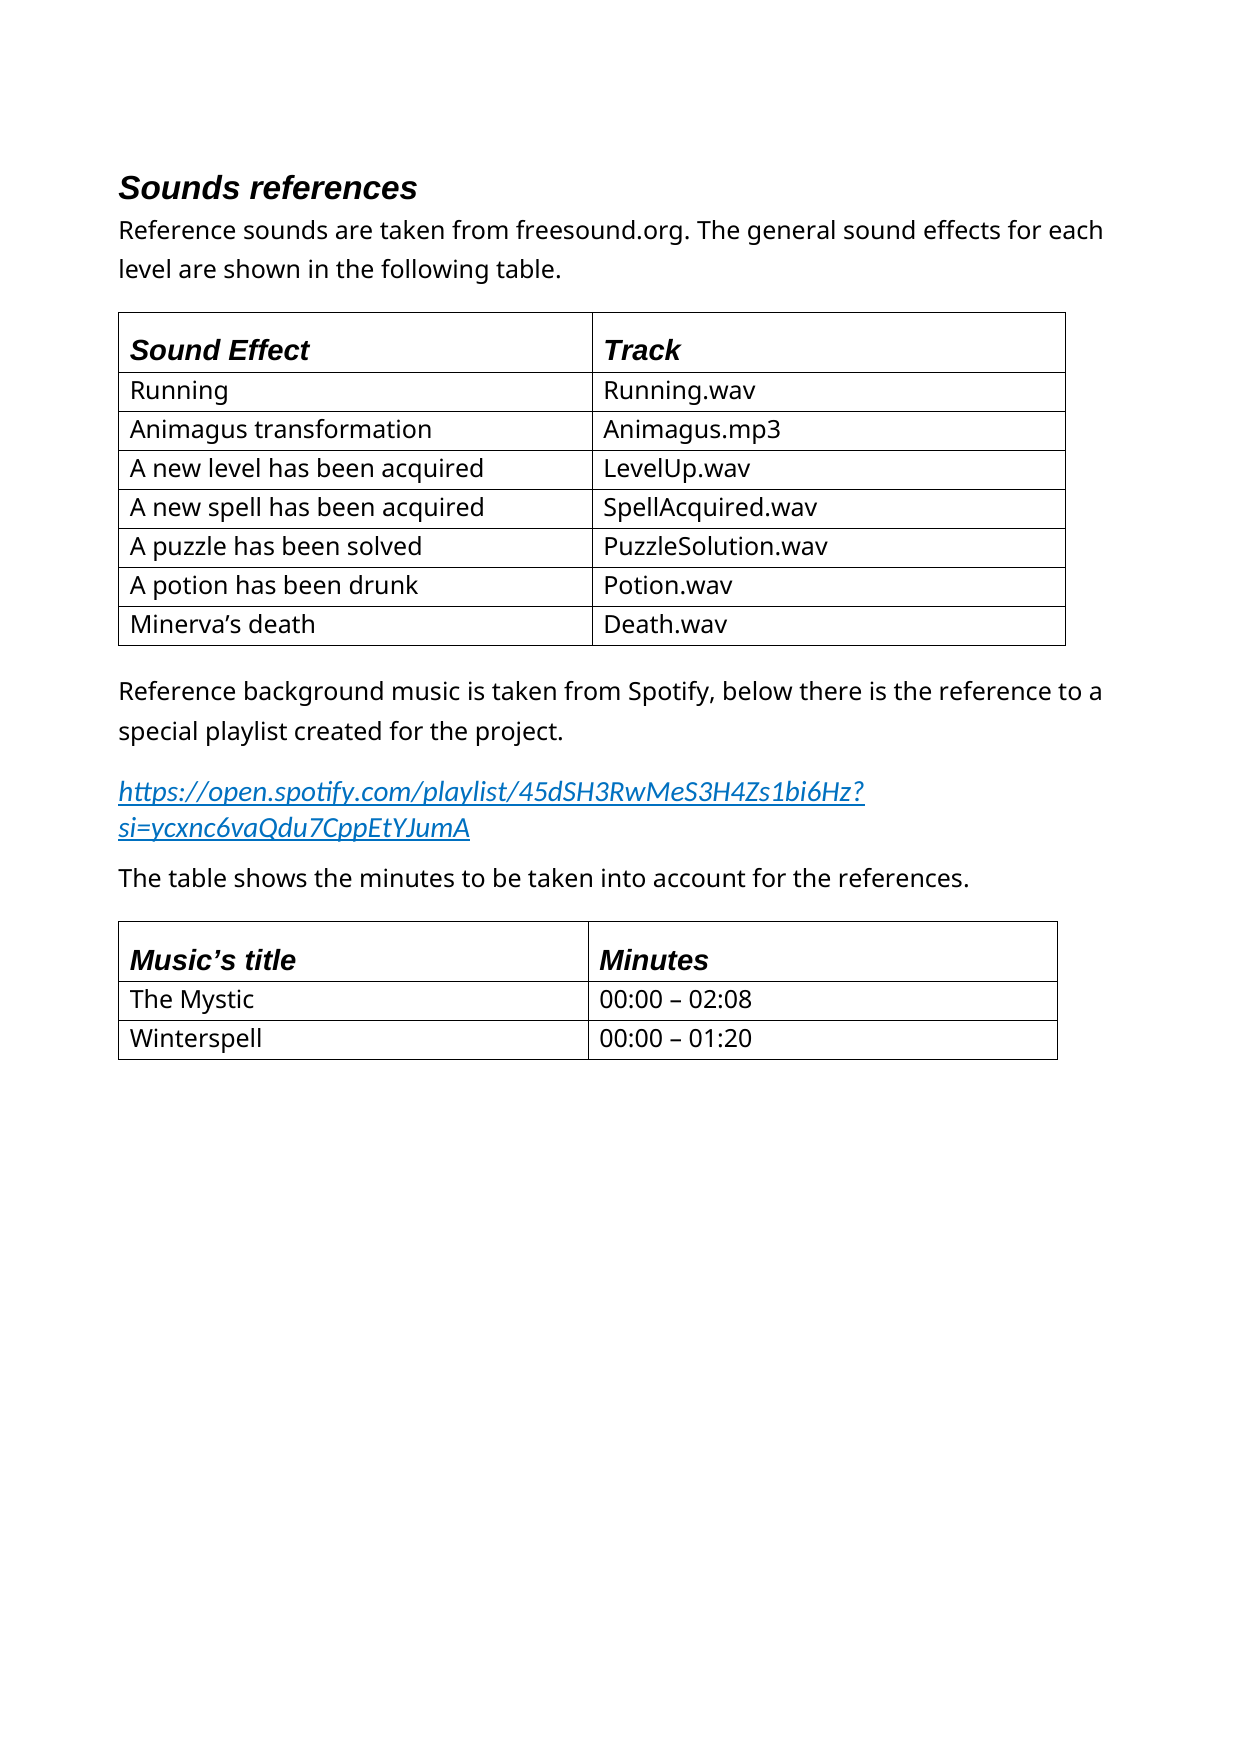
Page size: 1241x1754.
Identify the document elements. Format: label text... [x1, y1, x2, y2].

table_cell A potion has been drunk [119, 568, 592, 606]
table_header Sound Effect [119, 313, 592, 372]
table_cell Animagus.mp3 [593, 412, 1065, 450]
table_header Track [593, 313, 1065, 372]
text Reference sounds are taken from freesound.org. The general sound effects for each level are shown in the following table. [118, 213, 1122, 286]
table_cell Potion.wav [593, 568, 1065, 606]
table_cell Running.wav [593, 373, 1065, 411]
text The table shows the minutes to be taken into account for the references. [118, 861, 1122, 895]
table_cell PuzzleSolution.wav [593, 529, 1065, 567]
table_header Minutes [589, 922, 1057, 981]
table_cell Winterspell [119, 1021, 588, 1059]
table_cell Minerva’s death [119, 607, 592, 645]
subtitle Sounds references [118, 168, 1122, 207]
table_cell Animagus transformation [119, 412, 592, 450]
table_cell Running [119, 373, 592, 411]
table_cell 00:00 – 01:20 [589, 1021, 1057, 1059]
table_cell LevelUp.wav [593, 451, 1065, 489]
table_cell 00:00 – 02:08 [589, 982, 1057, 1020]
table_cell Death.wav [593, 607, 1065, 645]
text Reference background music is taken from Spotify, below there is the reference to a special playlist created for the project. [118, 674, 1122, 747]
table_cell SpellAcquired.wav [593, 490, 1065, 528]
text https://open.spotify.com/playlist/45dSH3RwMeS3H4Zs1bi6Hz?si=ycxnc6vaQdu7CppEtYJumA [118, 773, 1122, 844]
table_cell A puzzle has been solved [119, 529, 592, 567]
table_cell A new spell has been acquired [119, 490, 592, 528]
table_cell A new level has been acquired [119, 451, 592, 489]
table_header Music’s title [119, 922, 588, 981]
table_cell The Mystic [119, 982, 588, 1020]
